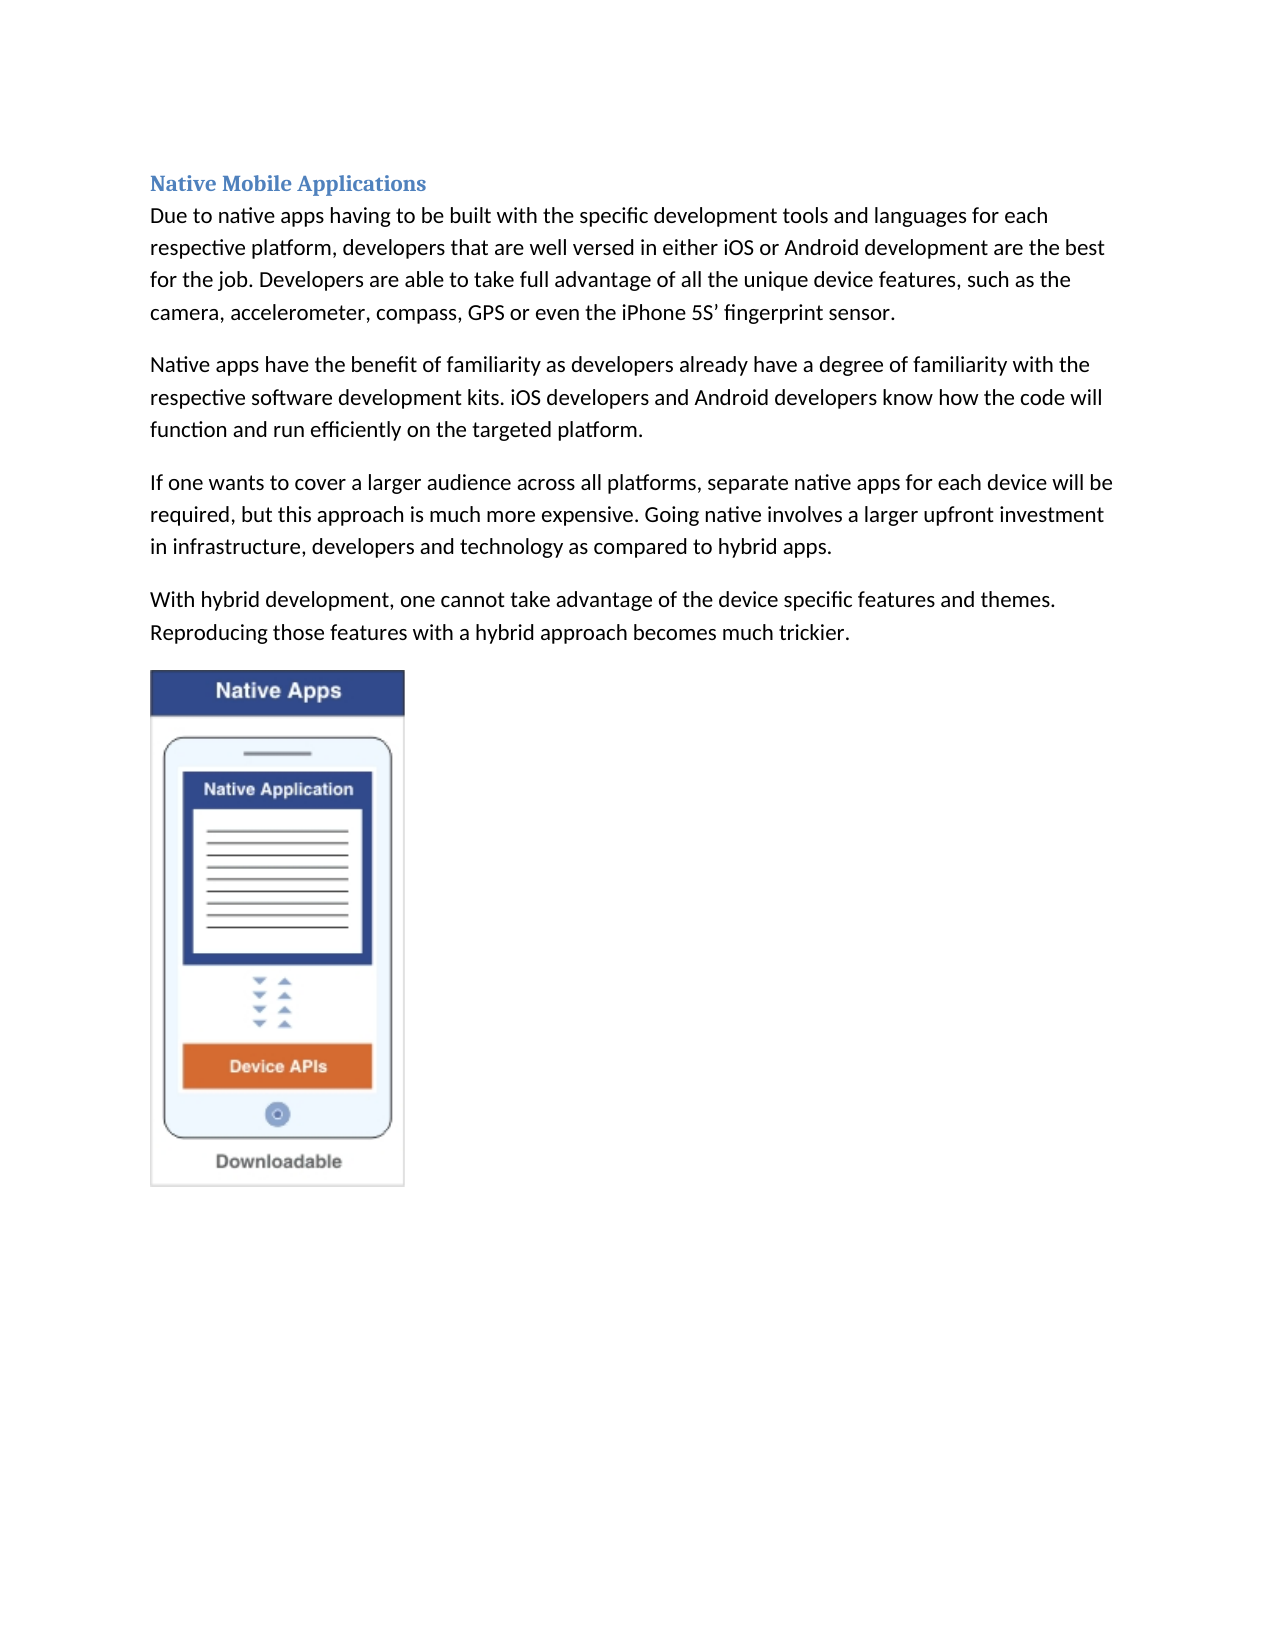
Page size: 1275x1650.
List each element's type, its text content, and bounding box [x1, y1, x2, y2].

text Native apps have the benefit of familiarity as developers already have a degree of familiarity with the respective software development kits. iOS developers and Android developers know how the code will function and run efficiently on the targeted platform. [150, 351, 1125, 443]
subtitle Native Mobile Applications [150, 171, 1125, 197]
text With hybrid development, one cannot take advantage of the device specific features and themes. Reproducing those features with a hybrid approach becomes much trickier. [150, 585, 1125, 646]
text Due to native apps having to be built with the specific development tools and languages for each respective platform, developers that are well versed in either iOS or Android development are the best for the job. Developers are able to take full advantage of all the unique device features, such as the camera, accelerometer, compass, GPS or even the iPhone 5S’ fingerprint sensor. [150, 201, 1125, 326]
picture [150, 670, 405, 1187]
